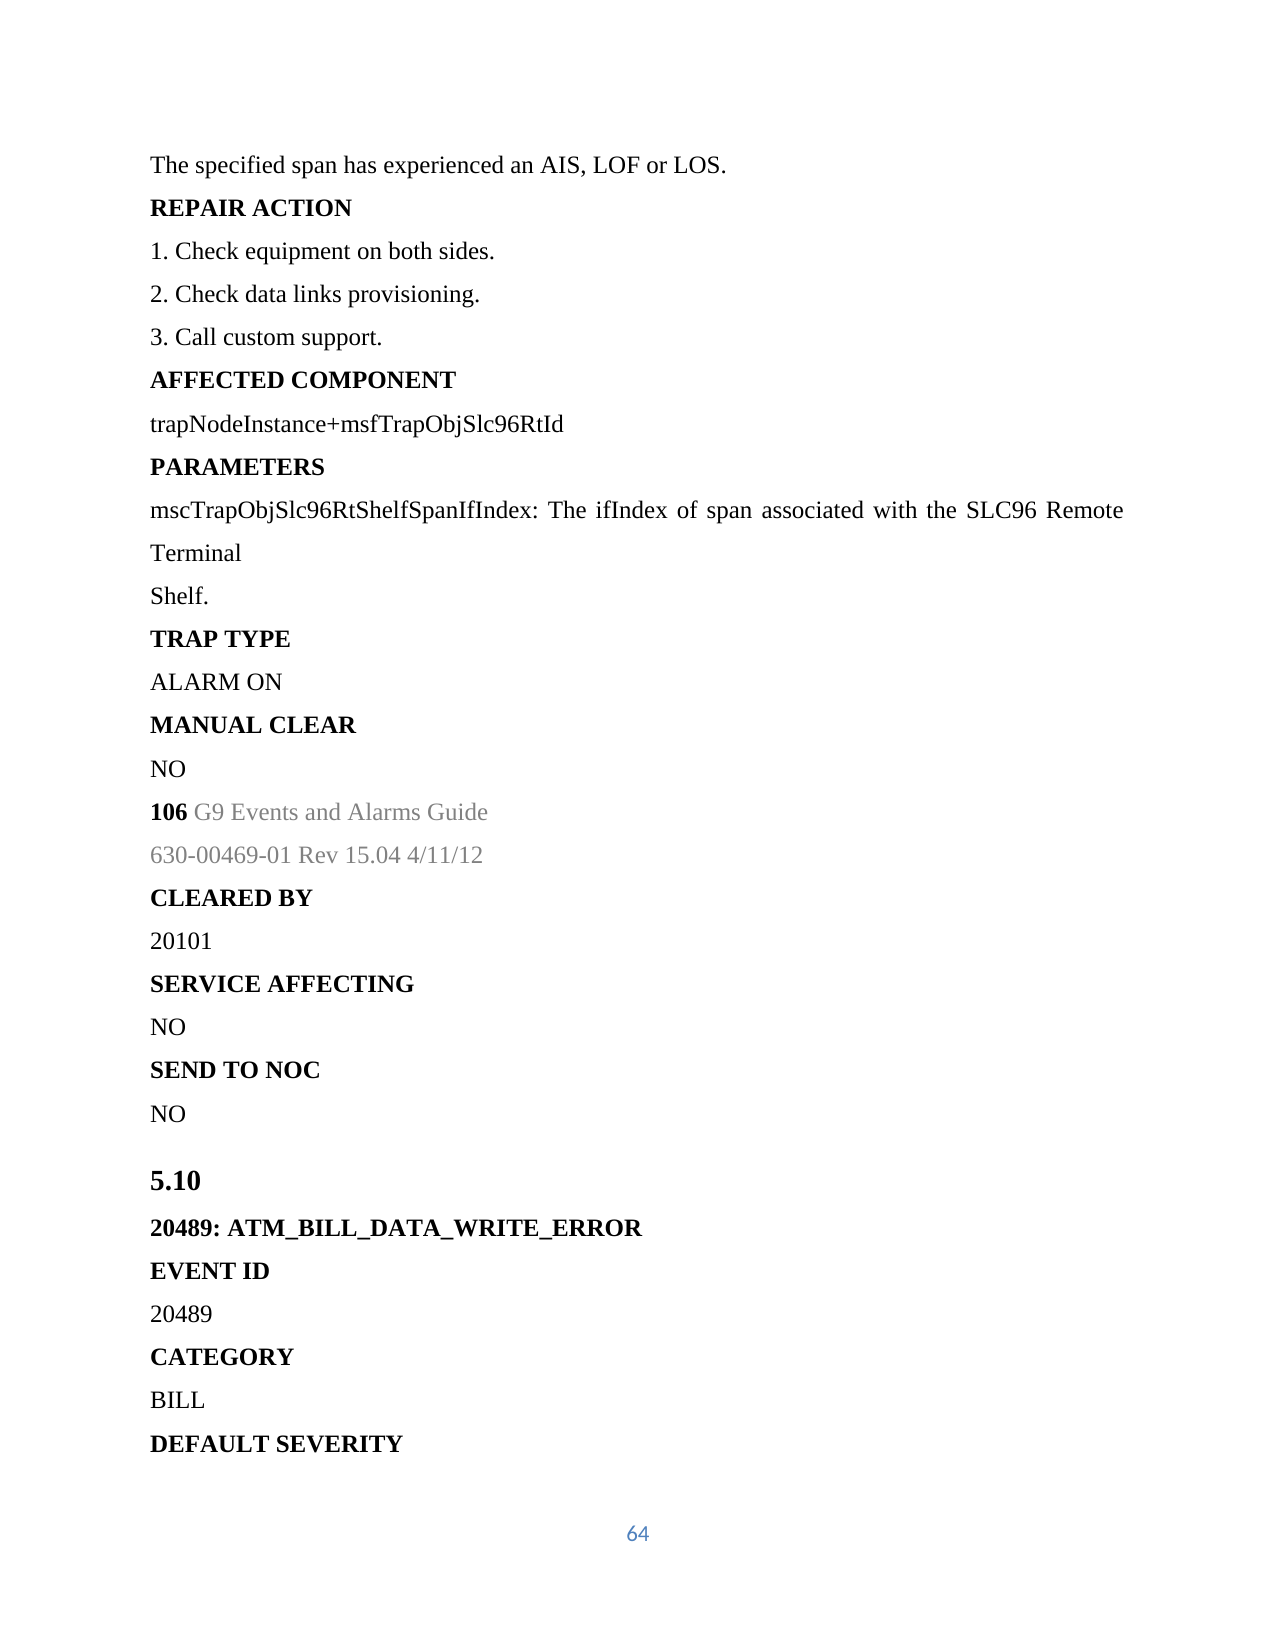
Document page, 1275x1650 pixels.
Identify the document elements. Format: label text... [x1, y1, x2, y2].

text NO [150, 1012, 1125, 1041]
text 3. Call custom support. [150, 322, 1125, 351]
text 106 G9 Events and Alarms Guide [150, 797, 1125, 826]
text SERVICE AFFECTING [150, 969, 1125, 998]
text ALARM ON [150, 667, 1125, 696]
text Shelf. [150, 581, 1125, 610]
text 1. Check equipment on both sides. [150, 236, 1125, 265]
text NO [150, 1099, 1125, 1127]
text CLEARED BY [150, 883, 1125, 912]
text NO [150, 754, 1125, 782]
text CATEGORY [150, 1342, 1125, 1371]
text The specified span has experienced an AIS, LOF or LOS. [150, 150, 1125, 179]
text DEFAULT SEVERITY [150, 1429, 1125, 1457]
text EVENT ID [150, 1256, 1125, 1285]
text AFFECTED COMPONENT [150, 366, 1125, 394]
text SEND TO NOC [150, 1056, 1125, 1084]
text MANUAL CLEAR [150, 711, 1125, 739]
text TRAP TYPE [150, 624, 1125, 653]
text 20101 [150, 926, 1125, 955]
text 5.10 [150, 1163, 1125, 1196]
text 20489 [150, 1299, 1125, 1328]
text PARAMETERS [150, 452, 1125, 481]
text 20489: ATM_BILL_DATA_WRITE_ERROR [150, 1213, 1125, 1242]
text 630-00469-01 Rev 15.04 4/11/12 [150, 840, 1125, 869]
text trapNodeInstance+msfTrapObjSlc96RtId [150, 409, 1125, 437]
text REPAIR ACTION [150, 193, 1125, 222]
text mscTrapObjSlc96RtShelfSpanIfIndex: The ifIndex of span associated with the SLC96 Remote Terminal [150, 495, 1125, 567]
text BILL [150, 1386, 1125, 1414]
text 2. Check data links provisioning. [150, 279, 1125, 308]
